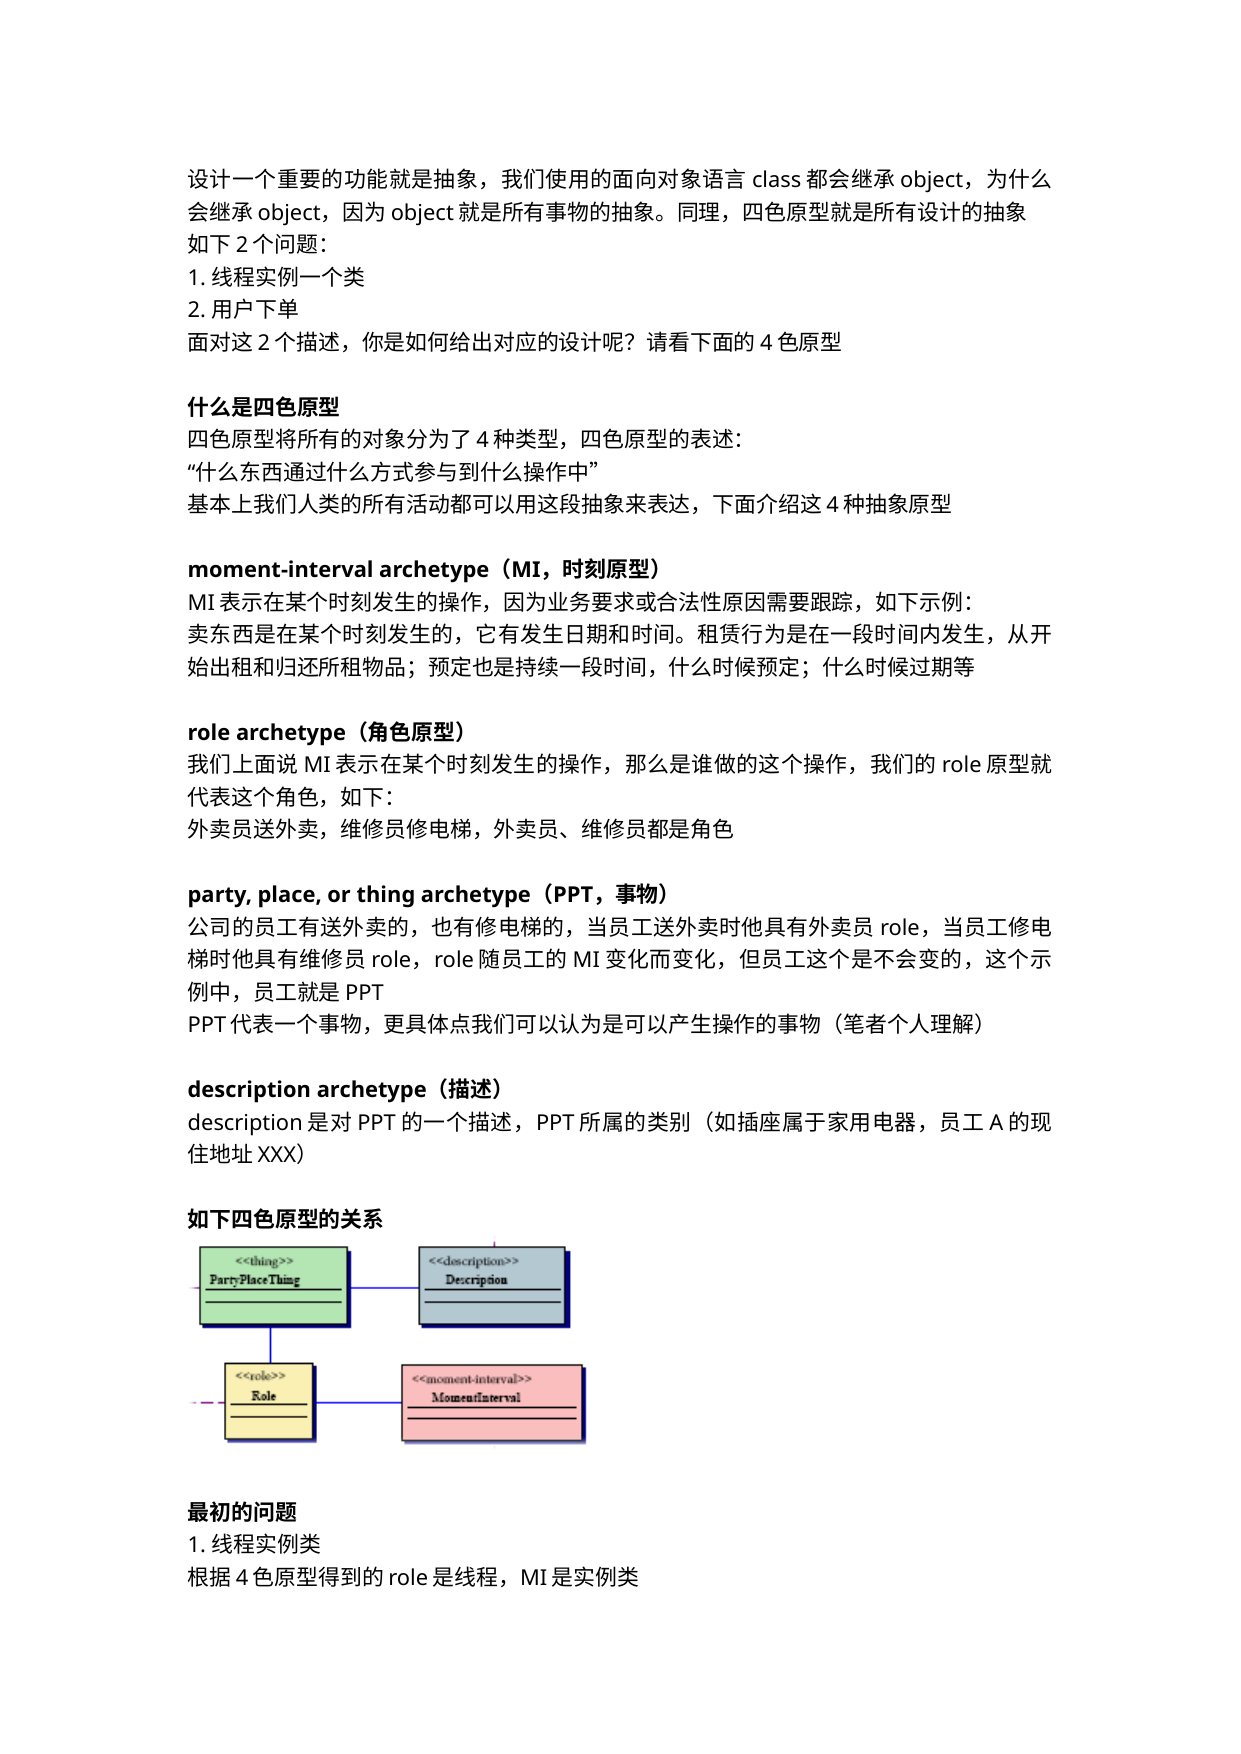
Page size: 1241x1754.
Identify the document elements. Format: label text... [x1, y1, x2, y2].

text 如下2个问题： [187, 227, 1053, 259]
list 最初的问题 [187, 1494, 1053, 1527]
list 四色原型将所有的对象分为了4种类型，四色原型的表述： [187, 422, 1053, 454]
list “什么东西通过什么方式参与到什么操作中” [187, 454, 1053, 487]
list 外卖员送外卖，维修员修电梯，外卖员、维修员都是角色 [187, 812, 1053, 844]
text 设计一个重要的功能就是抽象，我们使用的面向对象语言class都会继承object，为什么会继承object，因为object就是所有事物的抽象。同理，四色原型就是所有设计的抽象 [187, 162, 1053, 227]
list party, place, or thing archetype（PPT，事物） [187, 877, 1053, 909]
list 线程实例一个类 [187, 259, 1053, 292]
list description是对PPT的一个描述，PPT所属的类别（如插座属于家用电器，员工A的现住地址XXX） [187, 1104, 1053, 1169]
list PPT代表一个事物，更具体点我们可以认为是可以产生操作的事物（笔者个人理解） [187, 1007, 1053, 1039]
list MI表示在某个时刻发生的操作，因为业务要求或合法性原因需要跟踪，如下示例： [187, 584, 1053, 617]
list moment-interval archetype（MI，时刻原型） [187, 552, 1053, 584]
list 我们上面说MI表示在某个时刻发生的操作，那么是谁做的这个操作，我们的role原型就代表这个角色，如下： [187, 747, 1053, 812]
picture [187, 1234, 616, 1451]
list 基本上我们人类的所有活动都可以用这段抽象来表达，下面介绍这4种抽象原型 [187, 487, 1053, 519]
list 面对这2个描述，你是如何给出对应的设计呢？请看下面的4色原型 [187, 324, 1053, 357]
list 根据4色原型得到的role是线程，MI是实例类 [187, 1559, 1053, 1592]
list description archetype（描述） [187, 1072, 1053, 1104]
list 如下四色原型的关系 [187, 1202, 1053, 1234]
list 线程实例类 [187, 1527, 1053, 1559]
list 公司的员工有送外卖的，也有修电梯的，当员工送外卖时他具有外卖员role，当员工修电梯时他具有维修员role，role随员工的MI变化而变化，但员工这个是不会变的，这个示例中，员工就是PPT [187, 909, 1053, 1007]
list 用户下单 [187, 292, 1053, 324]
list 卖东西是在某个时刻发生的，它有发生日期和时间。租赁行为是在一段时间内发生，从开始出租和归还所租物品；预定也是持续一段时间，什么时候预定；什么时候过期等 [187, 617, 1053, 682]
list role archetype（角色原型） [187, 714, 1053, 747]
list 什么是四色原型 [187, 389, 1053, 422]
